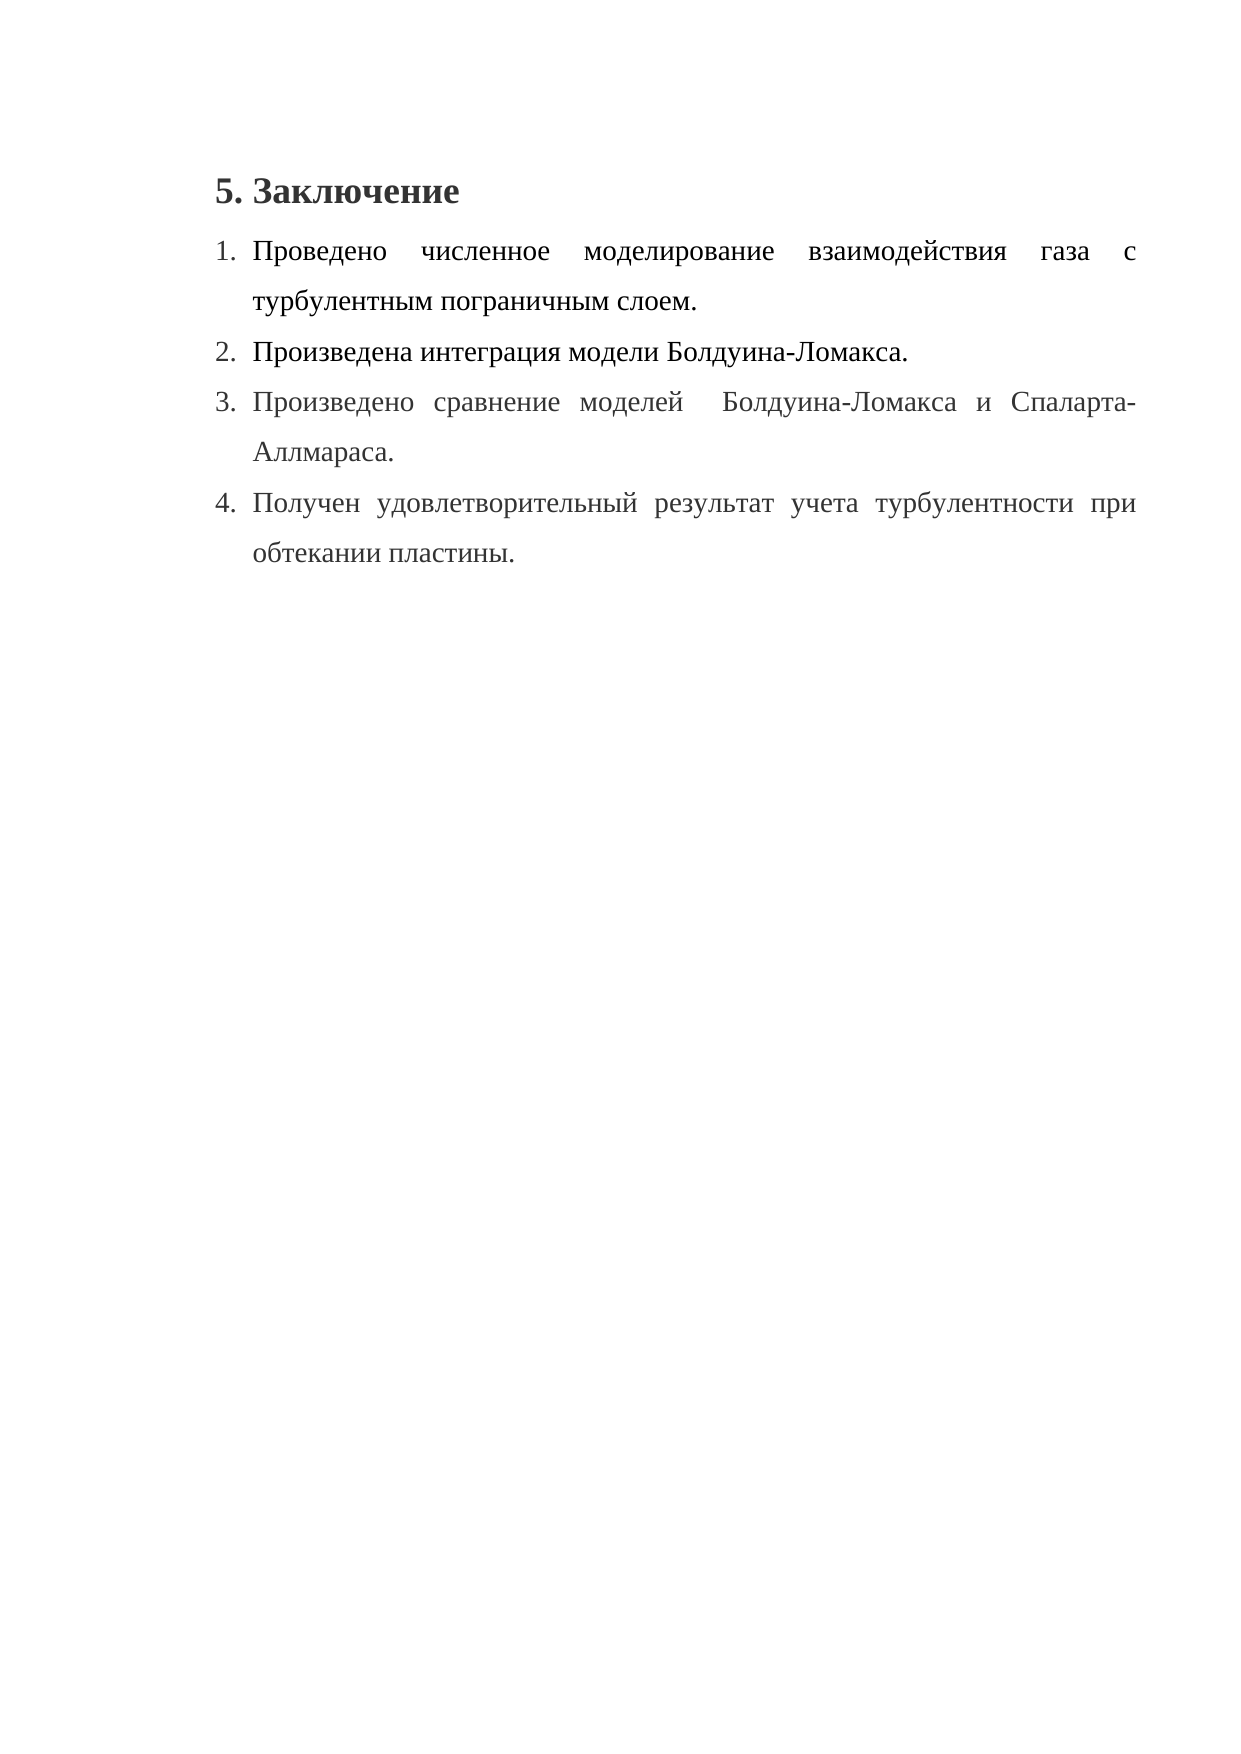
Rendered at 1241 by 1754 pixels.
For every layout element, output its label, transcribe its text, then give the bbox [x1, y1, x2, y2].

list Произведена интеграция модели Болдуина-Ломакса. [215, 334, 1137, 367]
list Проведено численное моделирование взаимодействия газа с турбулентным пограничным слоем. [215, 233, 1137, 317]
list Заключение [215, 168, 1137, 212]
list Получен удовлетворительный результат учета турбулентности при обтекании пластины. [215, 485, 1137, 568]
list Произведено сравнение моделей Болдуина-Ломакса и Спаларта-Аллмараса. [215, 384, 1137, 468]
